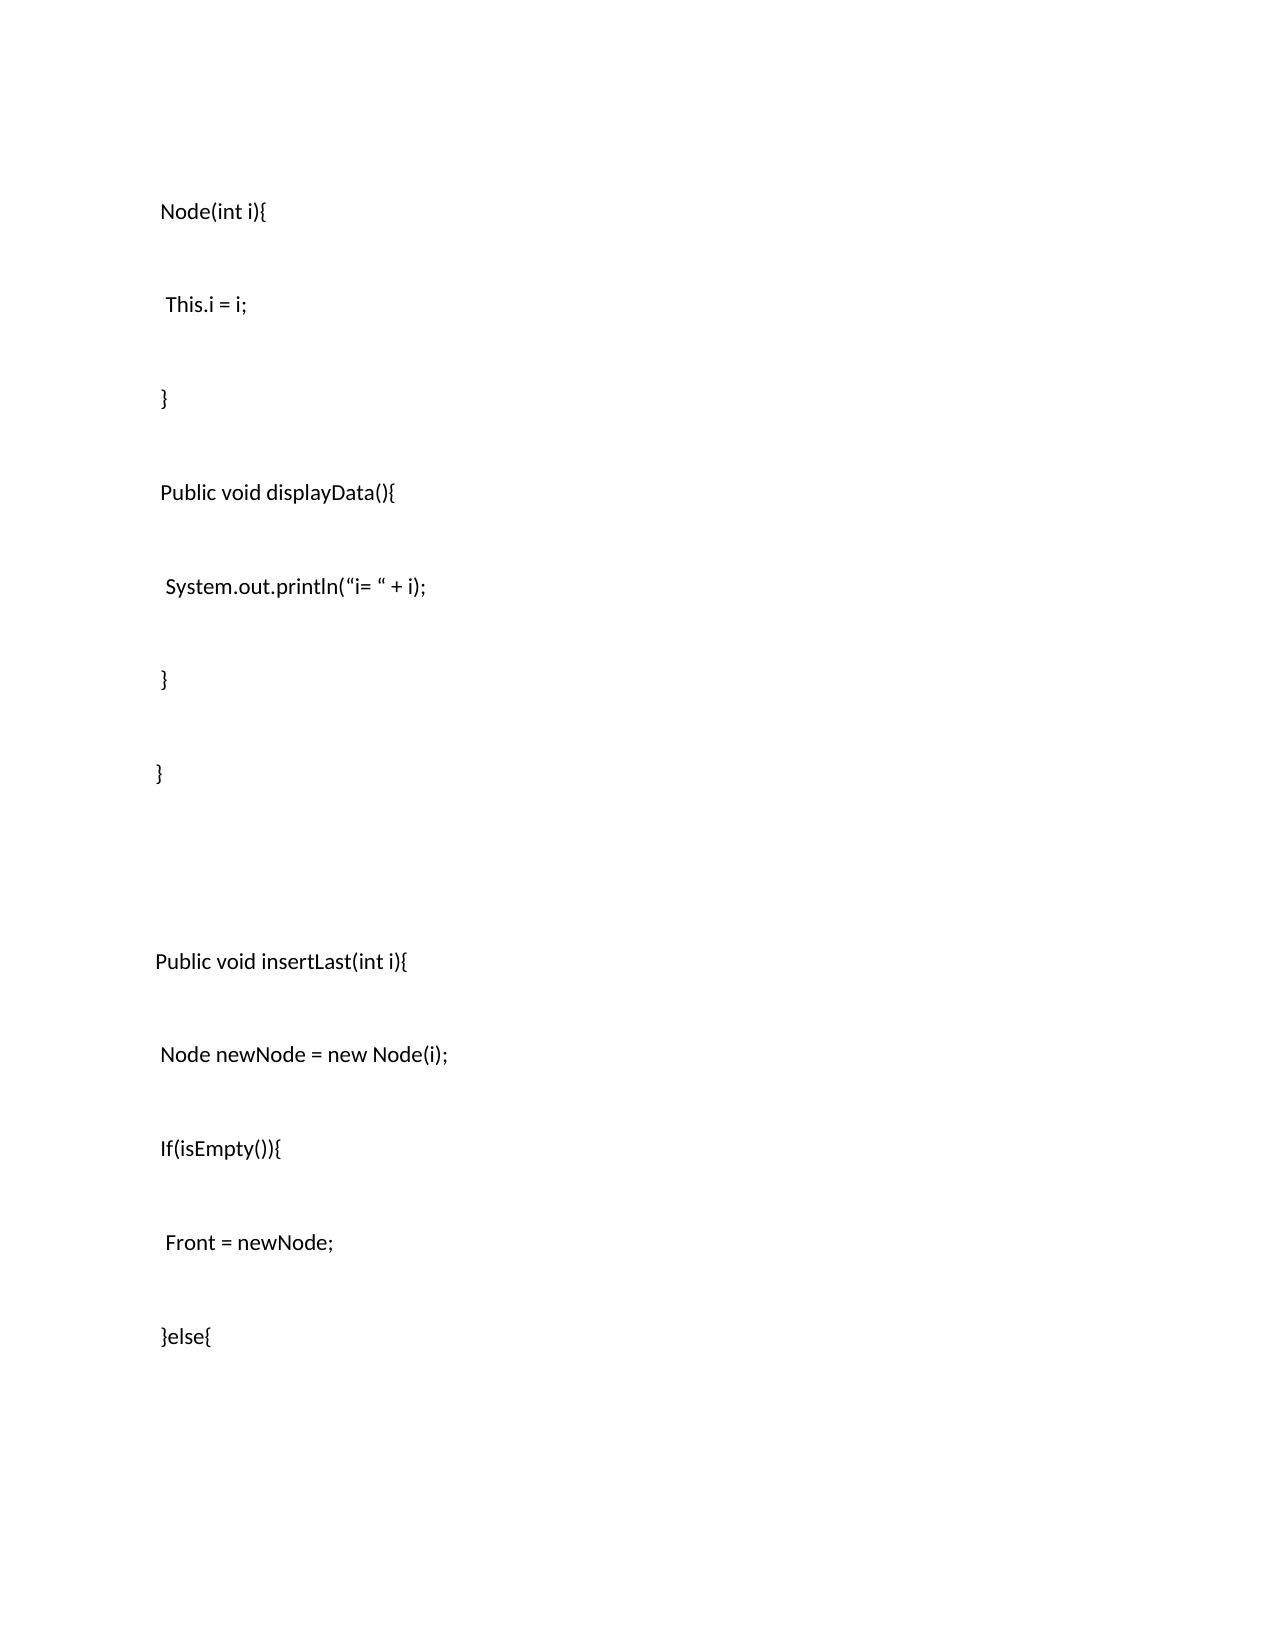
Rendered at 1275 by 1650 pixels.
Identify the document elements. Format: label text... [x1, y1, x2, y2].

text System.out.println(“i= “ + i); [150, 572, 1125, 600]
text Public void insertLast(int i){ [150, 947, 1125, 975]
text } [150, 666, 1125, 694]
text If(isEmpty()){ [150, 1134, 1125, 1162]
text } [150, 759, 1125, 787]
text Front = newNode; [150, 1228, 1125, 1256]
text Public void displayData(){ [150, 478, 1125, 506]
text } [150, 384, 1125, 412]
text Node(int i){ [150, 197, 1125, 225]
text }else{ [150, 1322, 1125, 1350]
text Node newNode = new Node(i); [150, 1041, 1125, 1069]
text This.i = i; [150, 291, 1125, 319]
